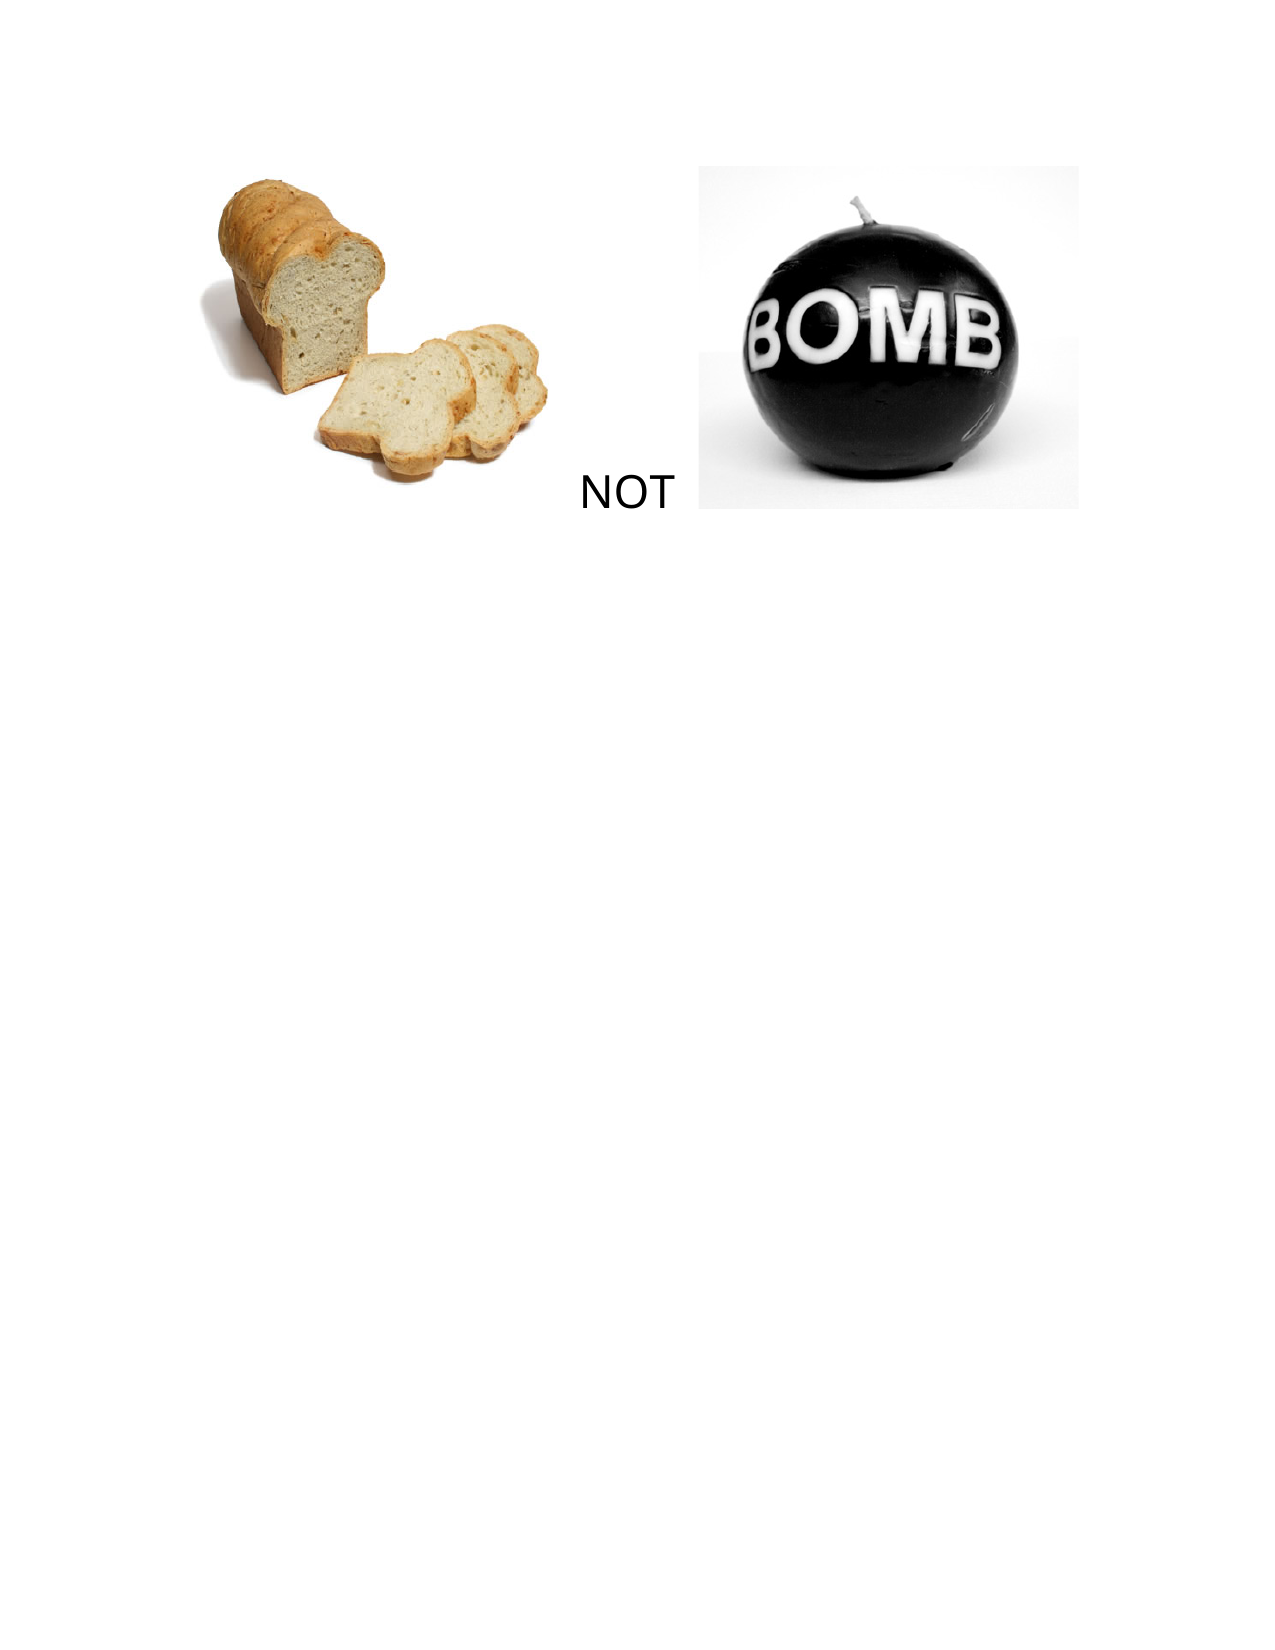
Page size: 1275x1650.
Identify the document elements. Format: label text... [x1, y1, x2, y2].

picture [698, 166, 1079, 509]
picture [150, 150, 579, 509]
